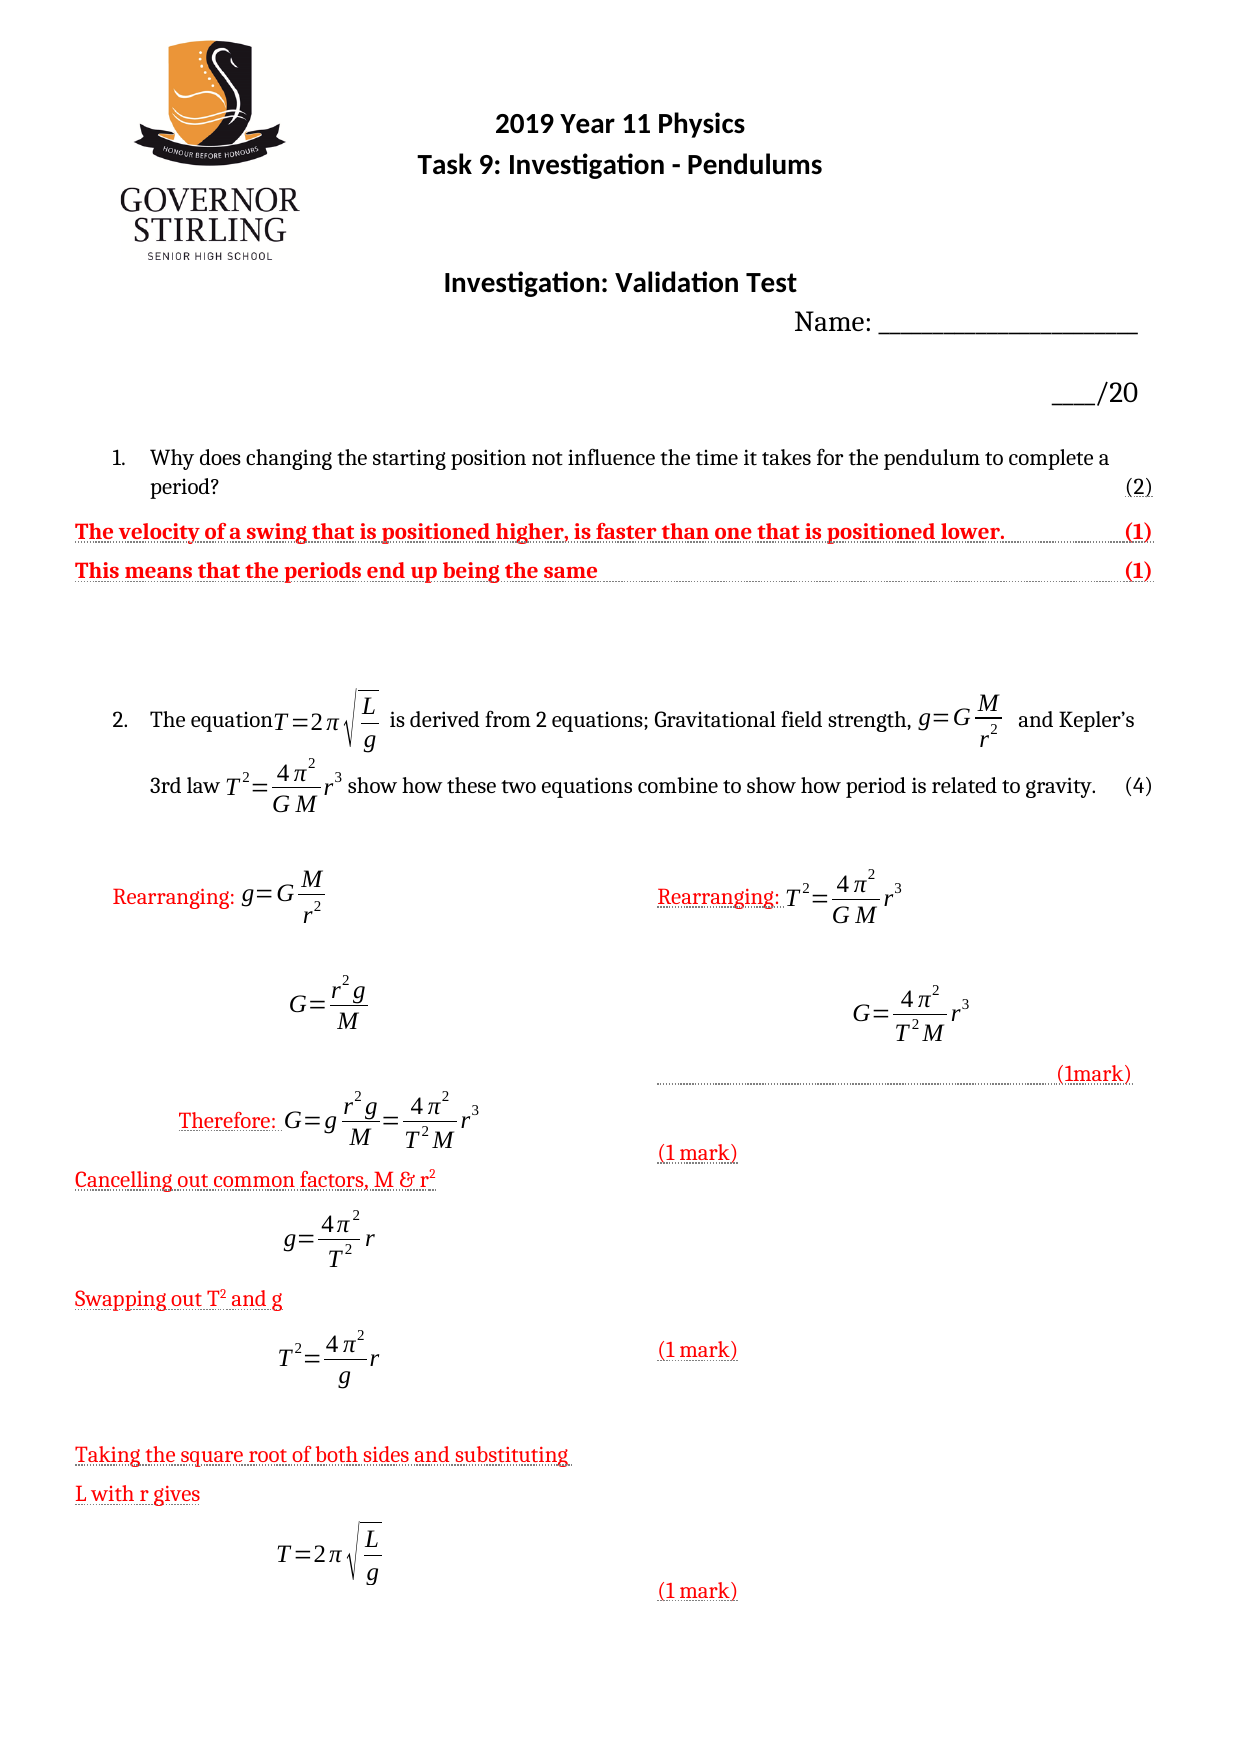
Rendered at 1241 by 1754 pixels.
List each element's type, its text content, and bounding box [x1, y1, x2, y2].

picture [120, 141, 300, 146]
text (1 mark) [657, 1337, 1165, 1364]
text Task 9: Investigation - Pendulums [75, 146, 1165, 182]
text Taking the square root of both sides and substituting L with r gives [75, 1442, 583, 1507]
text Name: ________________________ [75, 305, 1165, 338]
text Swapping out T2 and g [75, 1286, 583, 1313]
list Why does changing the starting position not influence the time it takes for the pendulum to complete a period? (2) [112, 445, 1165, 500]
text (1 mark) [657, 1577, 1165, 1604]
text Investigation: Validation Test [75, 264, 1165, 299]
text This means that the periods end up being the same (1) [75, 558, 1165, 584]
picture [120, 37, 300, 105]
list The equation is derived from 2 equations; Gravitational field strength, and Kepler’s 3rd law show how these two equations combine to show how period is related to gravity. (4) [112, 688, 1165, 817]
text Cancelling out common factors, M & r2 [75, 1167, 583, 1193]
text (1mark) [657, 1061, 1165, 1087]
text 2019 Year 11 Physics [75, 105, 1165, 141]
text Therefore: [75, 1088, 583, 1154]
picture [120, 182, 300, 260]
text Rearranging: [657, 866, 1165, 928]
text Rearranging: [112, 866, 583, 928]
text The velocity of a swing that is positioned higher, is faster than one that is positioned lower. (1) [75, 519, 1165, 545]
text ____/20 [75, 376, 1165, 410]
text (1 mark) [657, 1140, 1165, 1166]
